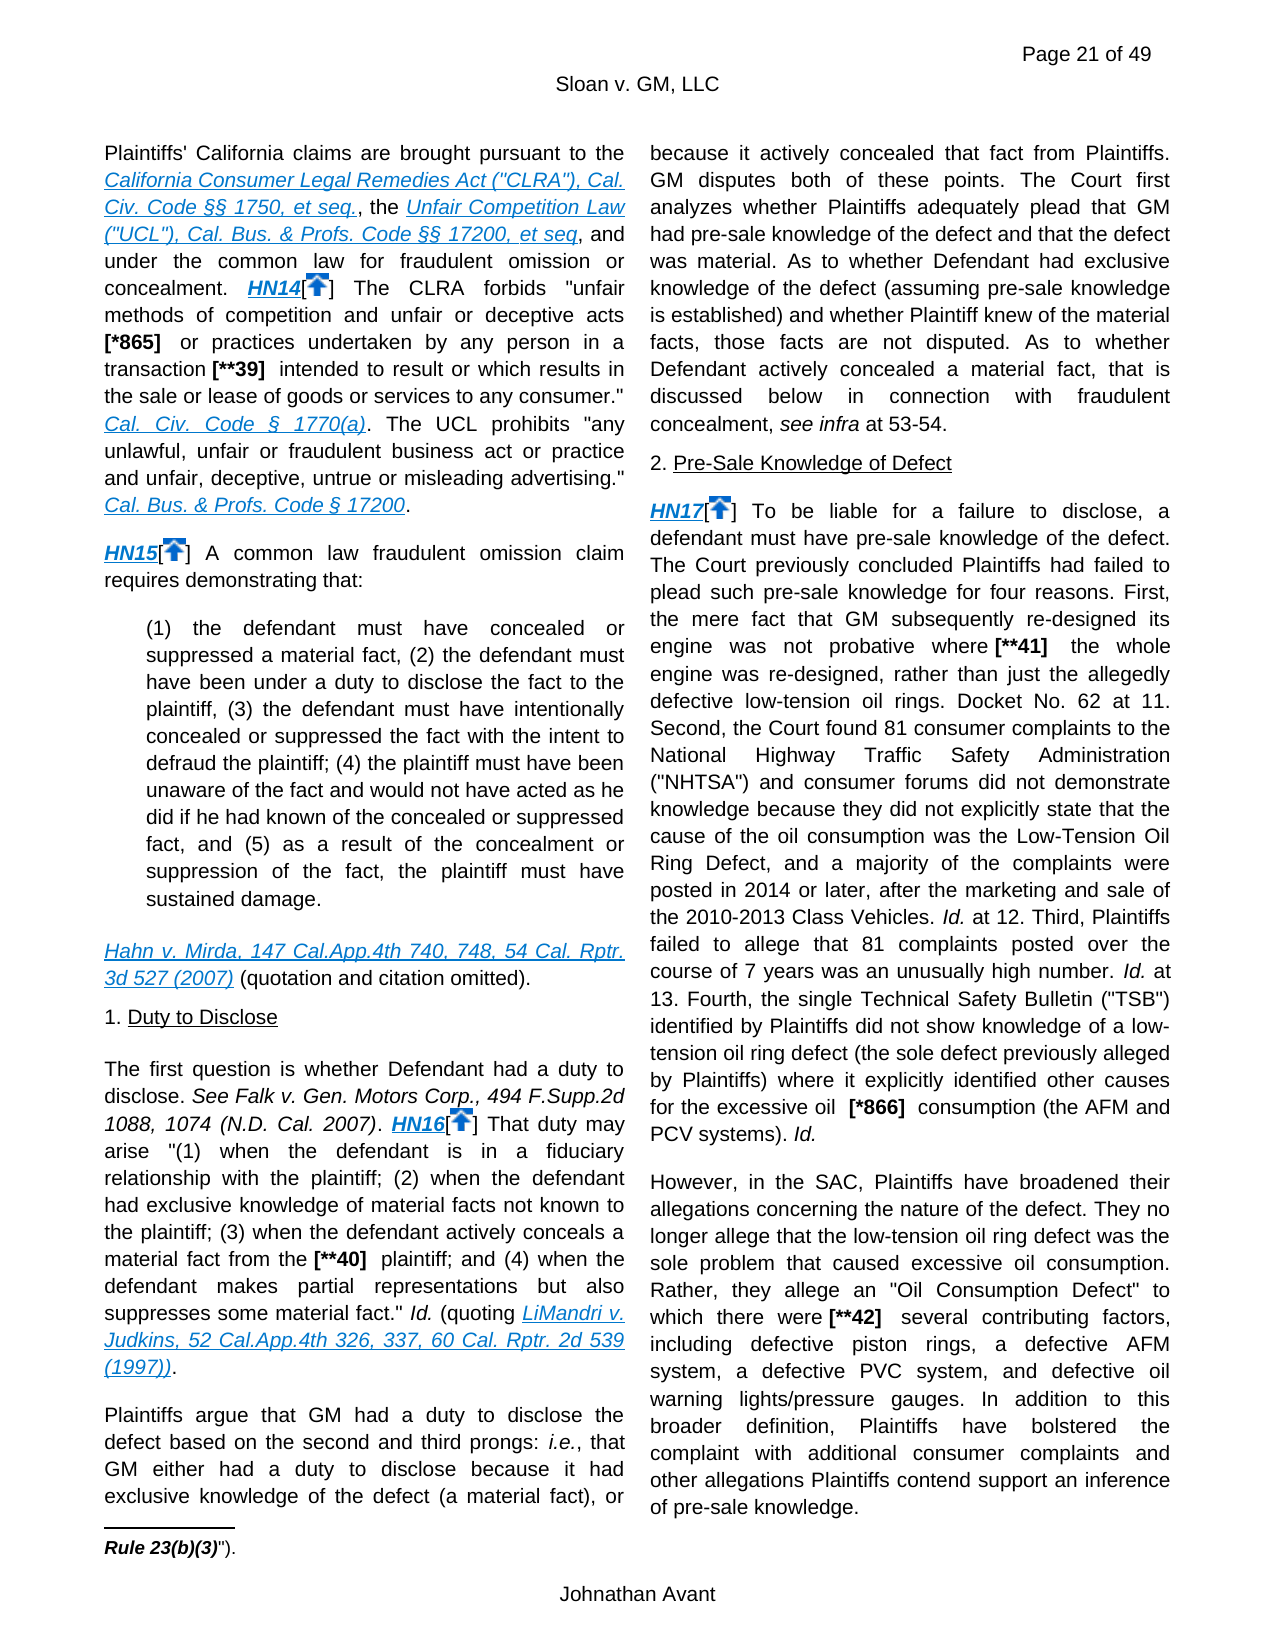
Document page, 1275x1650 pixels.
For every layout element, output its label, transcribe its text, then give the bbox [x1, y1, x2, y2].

text Hahn v. Mirda, 147 Cal.App.4th 740, 748, 54 Cal. Rptr. 3d 527 (2007) (quotation and citation omitted). [104, 961, 625, 989]
text Plaintiffs argue that GM had a duty to disclose the defect based on the second and third prongs: i.e., that GM either had a duty to disclose because it had exclusive knowledge of the defect (a material fact), or because it actively concealed that fact from Plaintiffs. GM disputes both of these points. The Court first analyzes whether Plaintiffs adequately plead that GM had pre-sale knowledge of the defect and that the defect was material. As to whether Defendant had exclusive knowledge of the defect (assuming pre-sale knowledge is established) and whether Plaintiff knew of the material facts, those facts are not disputed. As to whether Defendant actively concealed a material fact, that is discussed below in connection with fraudulent concealment, see infra at 53-54. [650, 137, 1171, 435]
text Plaintiffs argue that GM had a duty to disclose the defect based on the second and third prongs: i.e., that GM either had a duty to disclose because it had exclusive knowledge of the defect (a material fact), or because it actively concealed that fact from Plaintiffs. GM disputes both of these points. The Court first analyzes whether Plaintiffs adequately plead that GM had pre-sale knowledge of the defect and that the defect was material. As to whether Defendant had exclusive knowledge of the defect (assuming pre-sale knowledge is established) and whether Plaintiff knew of the material facts, those facts are not disputed. As to whether Defendant actively concealed a material fact, that is discussed below in connection with fraudulent concealment, see infra at 53-54. [104, 1400, 625, 1508]
text 1. Duty to Disclose [104, 1002, 625, 1029]
text HN17[] To be liable for a failure to disclose, a defendant must have pre-sale knowledge of the defect. The Court previously concluded Plaintiffs had failed to plead such pre-sale knowledge for four reasons. First, the mere fact that GM subsequently re-designed its engine was not probative where [**41] the whole engine was re-designed, rather than just the allegedly defective low-tension oil rings. Docket No. 62 at 11. Second, the Court found 81 consumer complaints to the National Highway Traffic Safety Administration ("NHTSA") and consumer forums did not demonstrate knowledge because they did not explicitly state that the cause of the oil consumption was the Low-Tension Oil Ring Defect, and a majority of the complaints were posted in 2014 or later, after the marketing and sale of the 2010-2013 Class Vehicles. Id. at 12. Third, Plaintiffs failed to allege that 81 complaints posted over the course of 7 years was an unusually high number. Id. at 13. Fourth, the single Technical Safety Bulletin ("TSB") identified by Plaintiffs did not show knowledge of a low-tension oil ring defect (the sole defect previously alleged by Plaintiffs) where it explicitly identified other causes for the excessive oil [*866] consumption (the AFM and PCV systems). Id. [650, 496, 1171, 1146]
text (1) the defendant must have concealed or suppressed a material fact, (2) the defendant must have been under a duty to disclose the fact to the plaintiff, (3) the defendant must have intentionally concealed or suppressed the fact with the intent to defraud the plaintiff; (4) the plaintiff must have been unaware of the fact and would not have acted as he did if he had known of the concealed or suppressed fact, and (5) as a result of the concealment or suppression of the fact, the plaintiff must have sustained damage. [146, 612, 625, 910]
picture [450, 1108, 473, 1131]
text However, in the SAC, Plaintiffs have broadened their allegations concerning the nature of the defect. They no longer allege that the low-tension oil ring defect was the sole problem that caused excessive oil consumption. Rather, they allege an "Oil Consumption Defect" to which there were [**42] several contributing factors, including defective piston rings, a defective AFM system, a defective PVC system, and defective oil warning lights/pressure gauges. In addition to this broader definition, Plaintiffs have bolstered the complaint with additional consumer complaints and other allegations Plaintiffs contend support an inference of pre-sale knowledge. [650, 1167, 1171, 1519]
picture [163, 538, 186, 561]
text 2. Pre-Sale Knowledge of Defect [650, 448, 1171, 475]
text Plaintiffs' California claims are brought pursuant to the California Consumer Legal Remedies Act ("CLRA"), Cal. Civ. Code §§ 1750, et seq., the Unfair Competition Law ("UCL"), Cal. Bus. & Profs. Code §§ 17200, et seq, and under the common law for fraudulent omission or concealment. HN14[] The CLRA forbids "unfair methods of competition and unfair or deceptive acts [*865] or practices undertaken by any person in a transaction [**39] intended to result or which results in the sale or lease of goods or services to any consumer." Cal. Civ. Code § 1770(a). The UCL prohibits "any unlawful, unfair or fraudulent business act or practice and unfair, deceptive, untrue or misleading advertising." Cal. Bus. & Profs. Code § 17200. [104, 190, 625, 517]
text HN15[] A common law fraudulent omission claim requires demonstrating that: [104, 537, 625, 592]
picture [306, 273, 329, 296]
picture [709, 496, 731, 519]
text Hahn v. Mirda, 147 Cal.App.4th 740, 748, 54 Cal. Rptr. 3d 527 (2007) (quotation and citation omitted). [104, 935, 625, 959]
text The first question is whether Defendant had a duty to disclose. See Falk v. Gen. Motors Corp., 494 F.Supp.2d 1088, 1074 (N.D. Cal. 2007). HN16[] That duty may arise "(1) when the defendant is in a fiduciary relationship with the plaintiff; (2) when the defendant had exclusive knowledge of material facts not known to the plaintiff; (3) when the defendant actively conceals a material fact from the [**40] plaintiff; and (4) when the defendant makes partial representations but also suppresses some material fact." Id. (quoting LiMandri v. Judkins, 52 Cal.App.4th 326, 337, 60 Cal. Rptr. 2d 539 (1997)). [104, 1054, 625, 1349]
